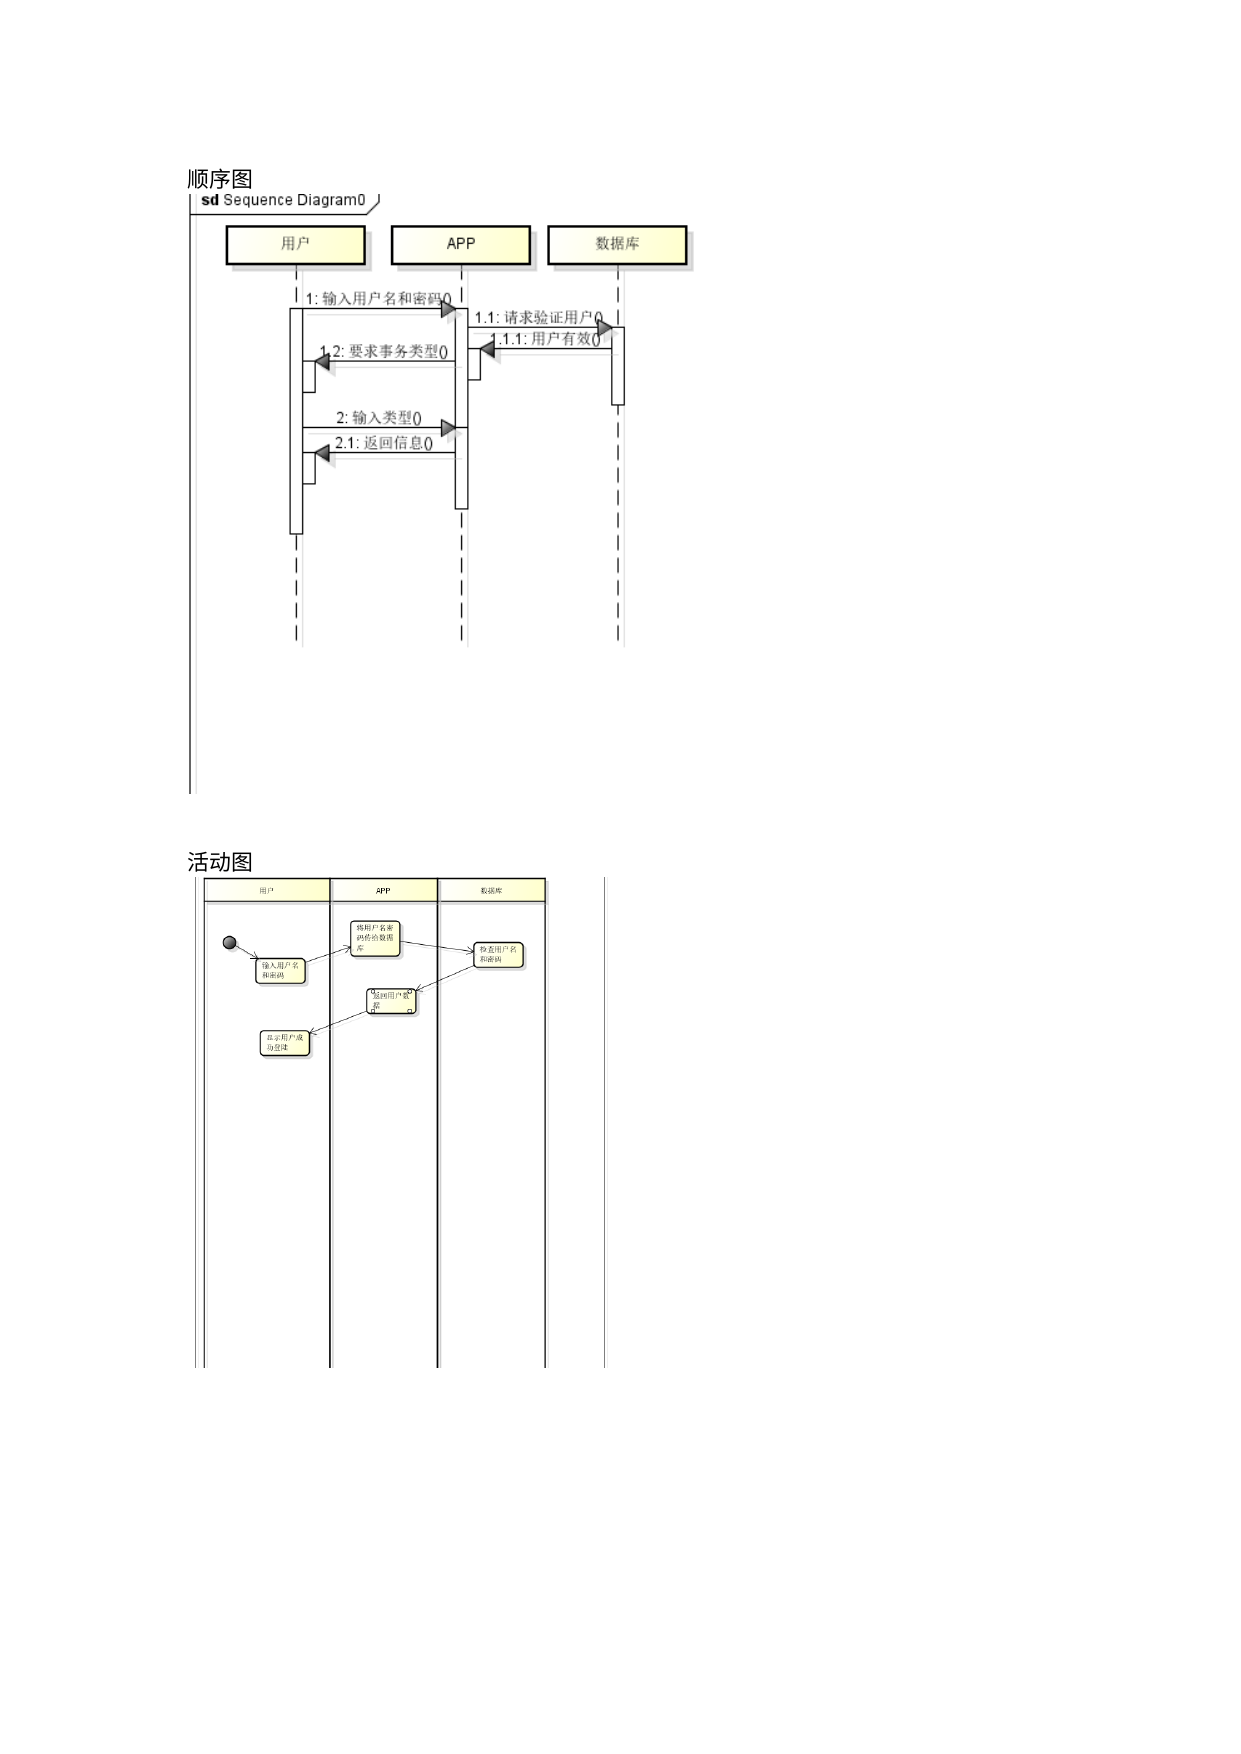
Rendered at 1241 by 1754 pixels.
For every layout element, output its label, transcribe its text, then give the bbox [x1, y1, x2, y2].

picture [187, 194, 988, 794]
picture [187, 877, 1053, 1368]
text 活动图 [187, 844, 1053, 877]
text 顺序图 [187, 162, 1053, 194]
